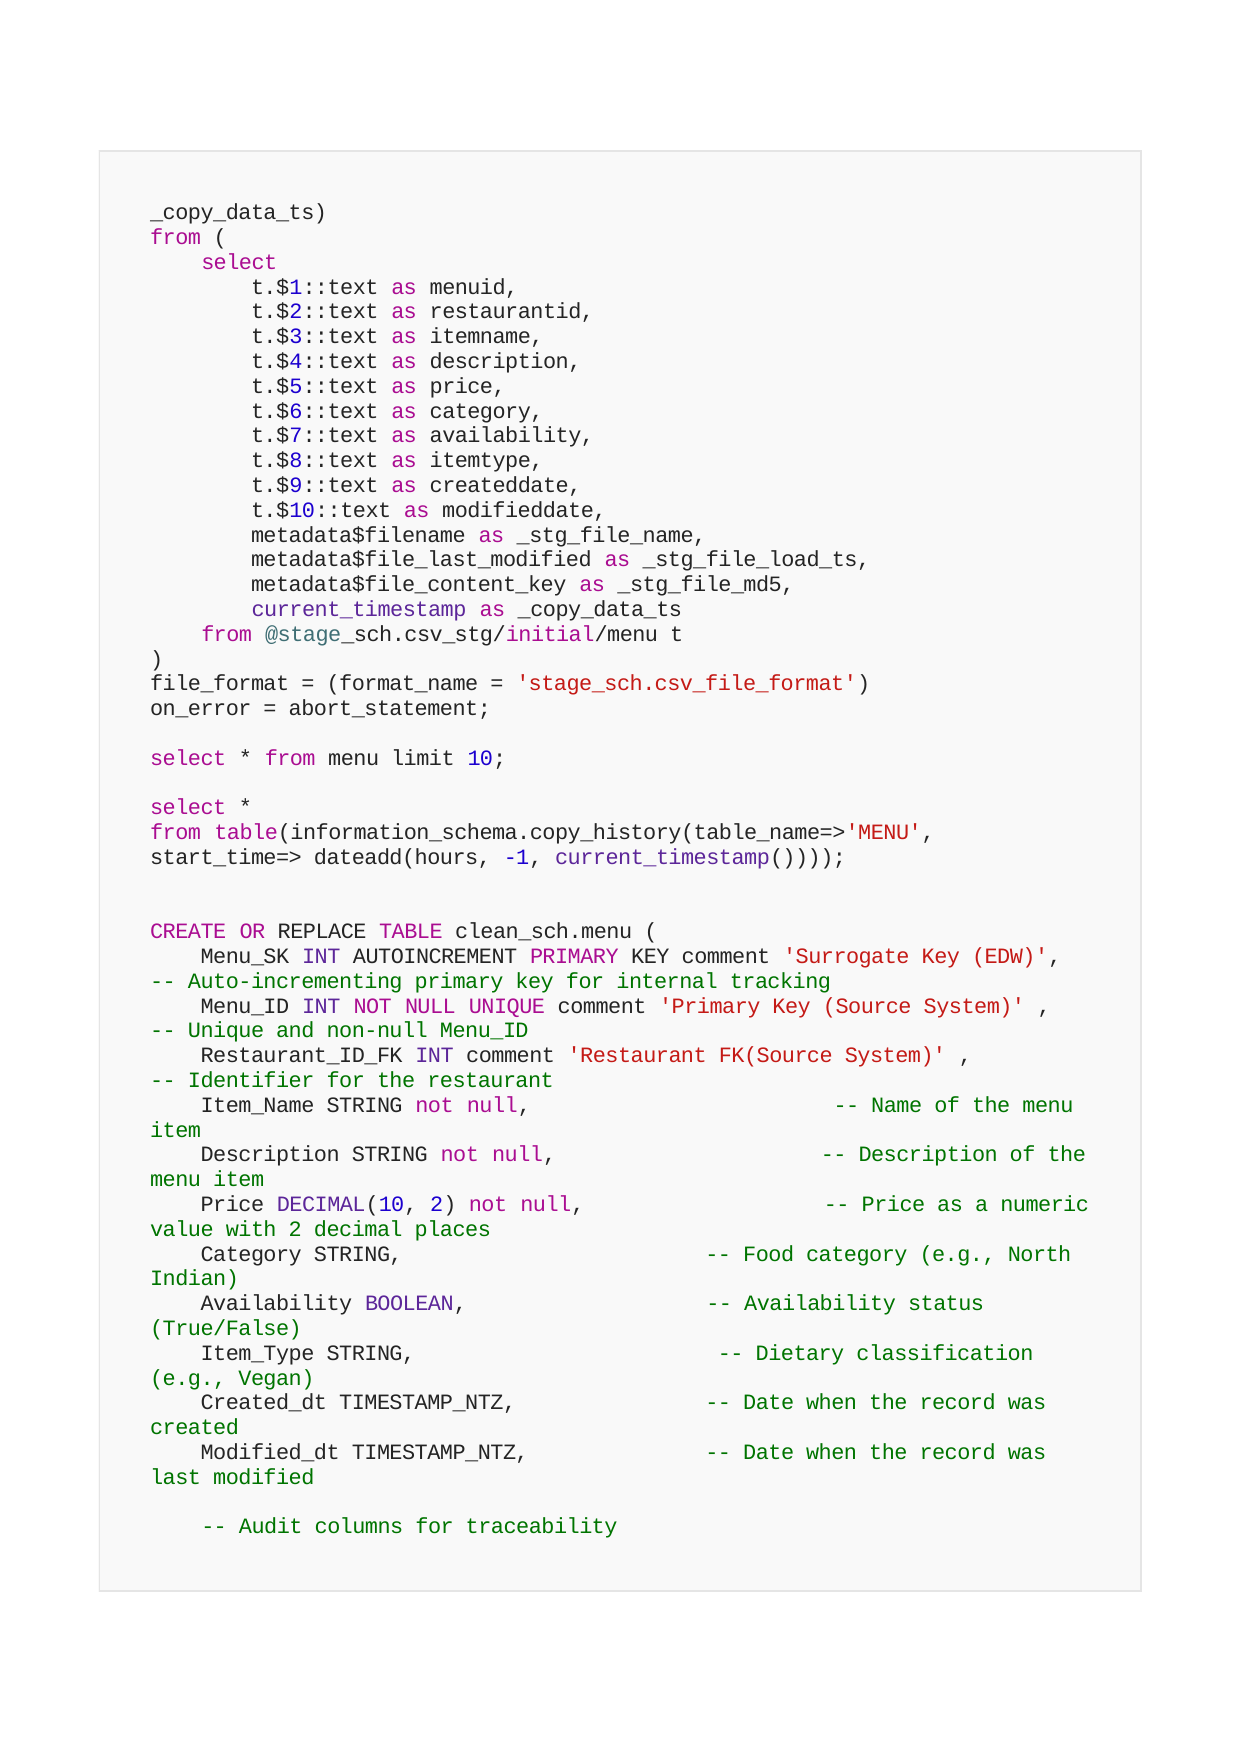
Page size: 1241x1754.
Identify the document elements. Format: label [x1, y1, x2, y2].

text [100, 152, 1140, 1590]
